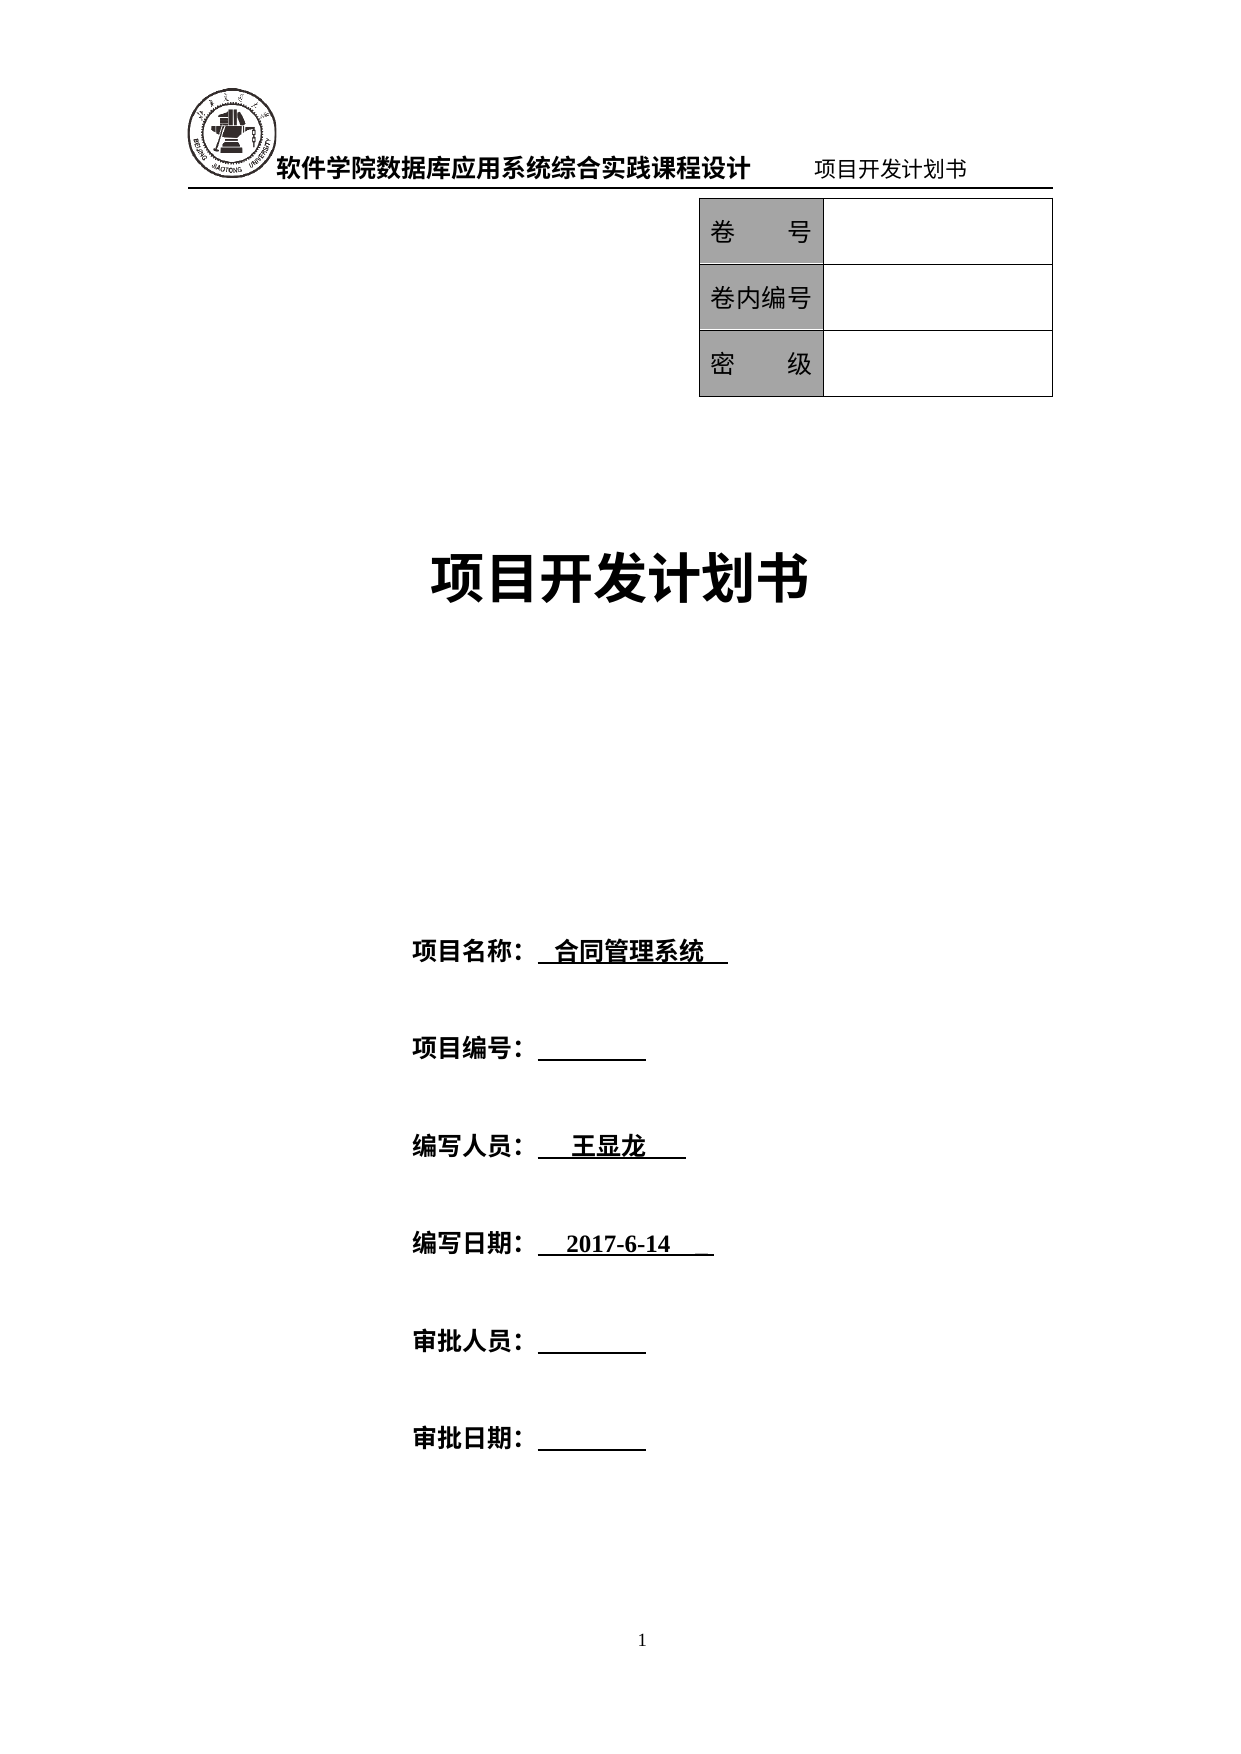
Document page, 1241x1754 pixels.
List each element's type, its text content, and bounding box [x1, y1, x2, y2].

table_header 卷号 [700, 199, 823, 263]
text 项目开发计划书 [187, 527, 1053, 624]
table_cell [824, 265, 1052, 329]
text 编写日期： 2017-6-14 _ [412, 1209, 1053, 1274]
text 审批人员： [412, 1307, 1053, 1372]
table_cell 密级 [700, 331, 823, 396]
table_cell [824, 331, 1052, 396]
table_cell 卷内编号 [700, 265, 823, 329]
text 项目名称： 合同管理系统 [412, 917, 1053, 982]
table_header [824, 199, 1052, 263]
text 编写人员： 王显龙 [412, 1112, 1053, 1177]
text 审批日期： [412, 1404, 1053, 1469]
text 项目编号： [412, 1014, 1053, 1079]
picture [187, 88, 277, 178]
